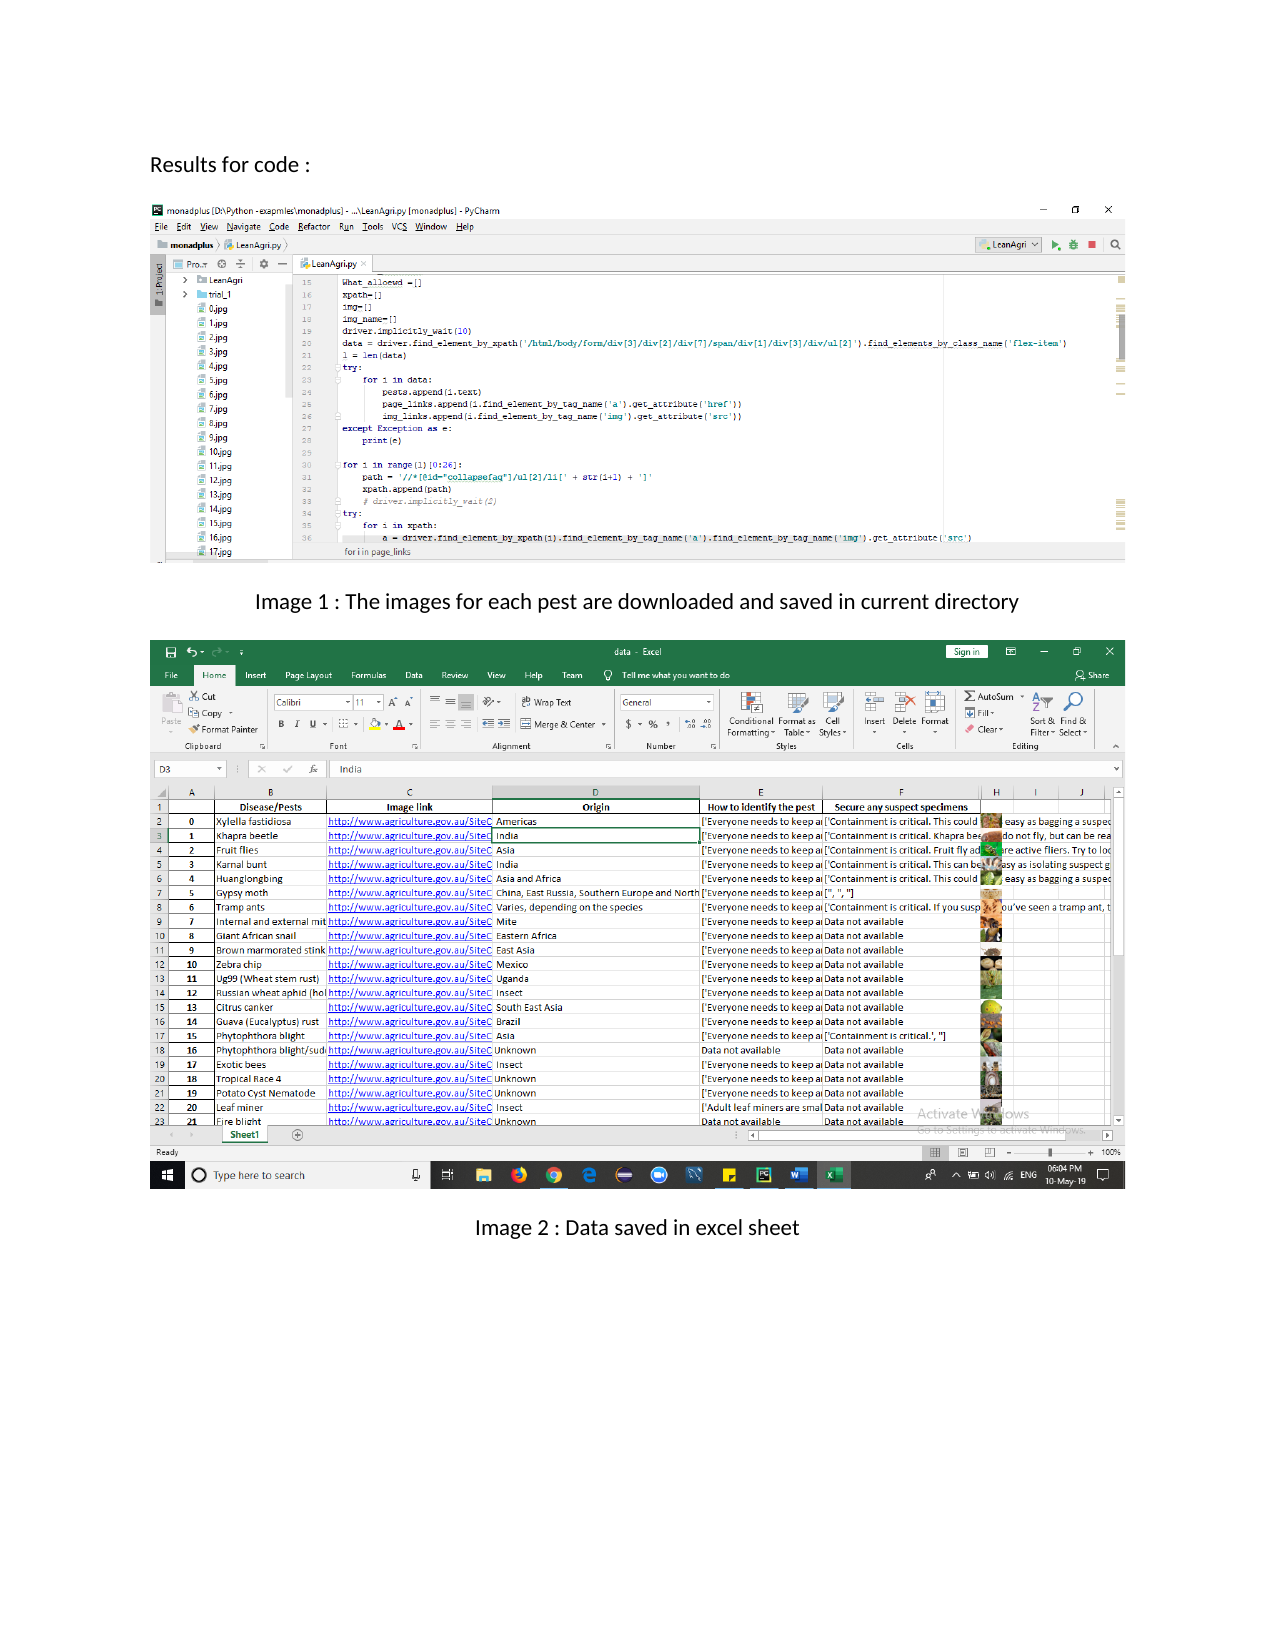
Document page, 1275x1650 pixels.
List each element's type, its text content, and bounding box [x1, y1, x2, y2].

text Image 1 : The images for each pest are downloaded and saved in current directory [150, 587, 1125, 615]
text Image 2 : Data saved in excel sheet [150, 1213, 1125, 1242]
text Results for code : [150, 150, 1125, 178]
picture [150, 640, 1125, 1189]
picture [150, 203, 1125, 563]
